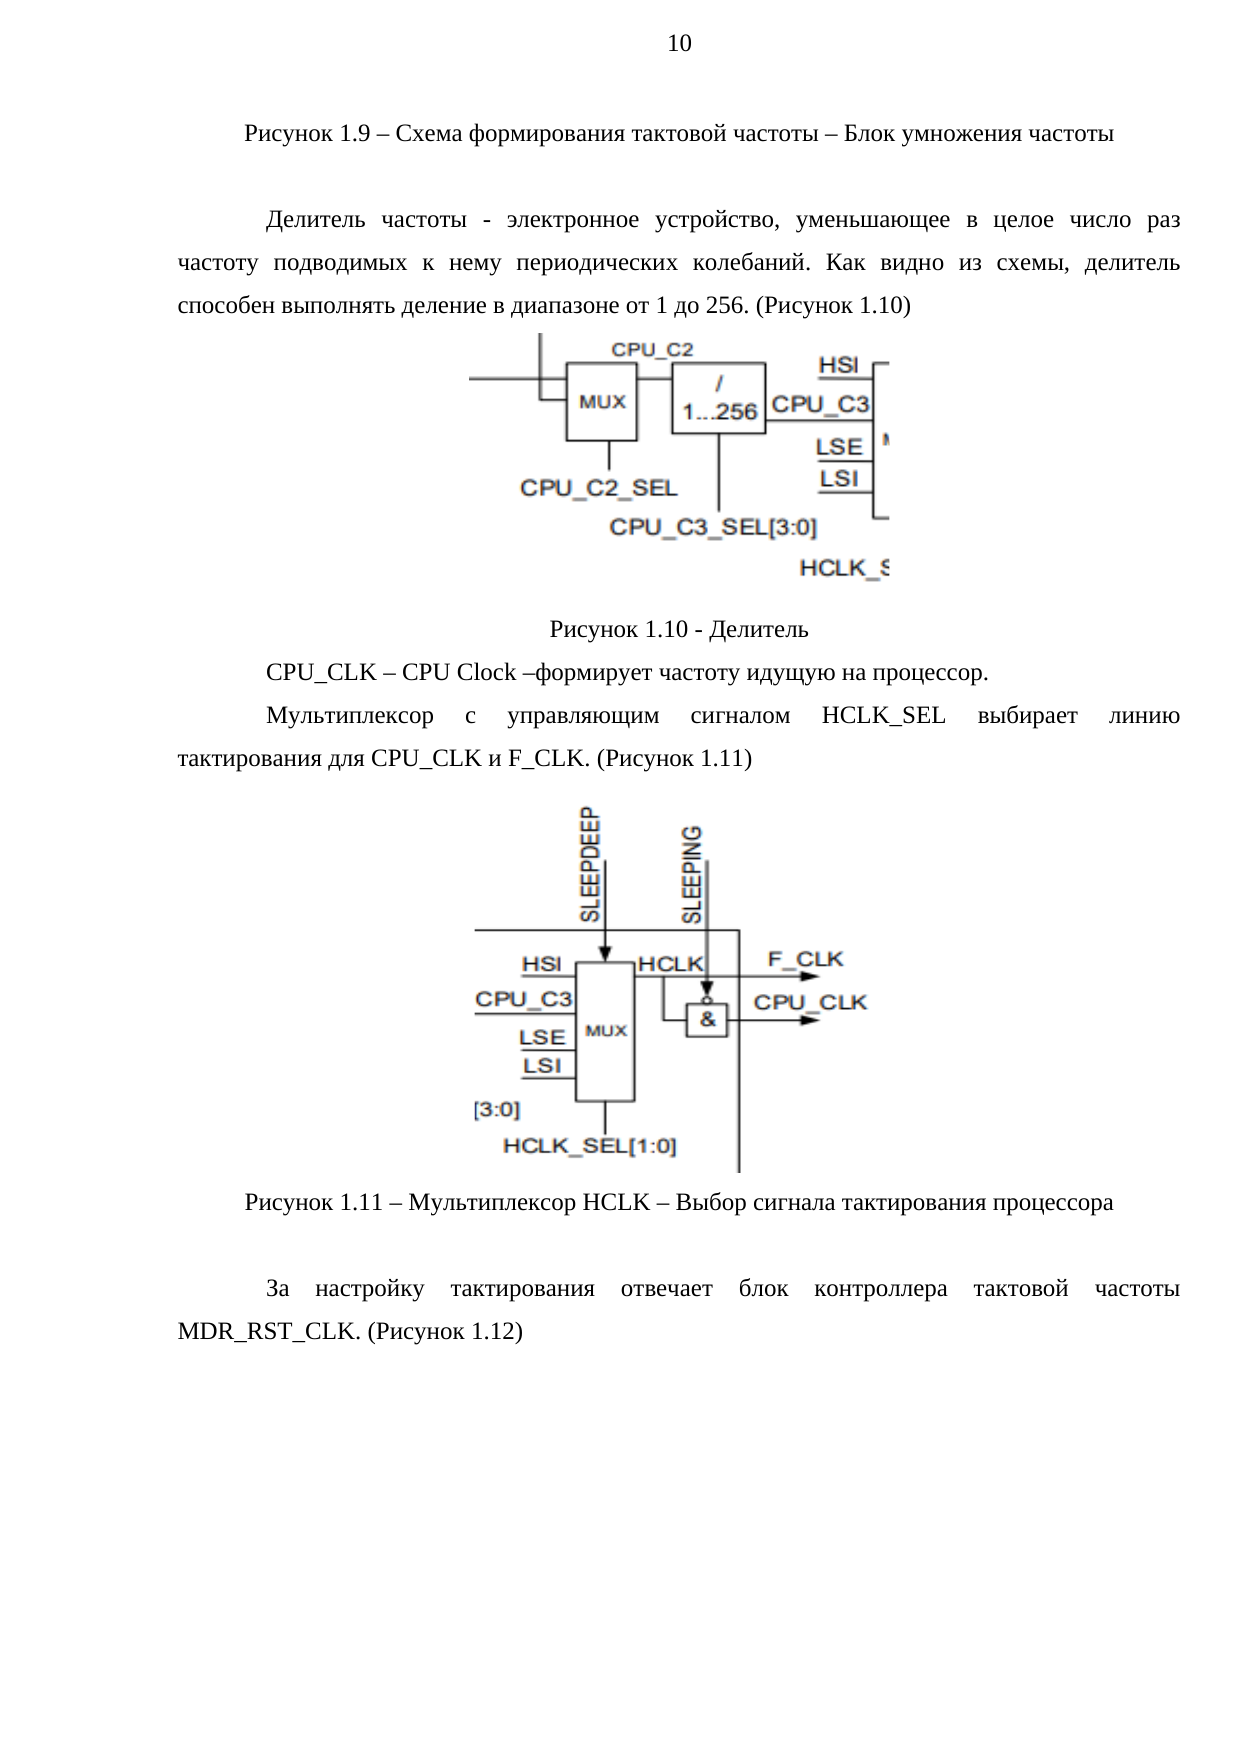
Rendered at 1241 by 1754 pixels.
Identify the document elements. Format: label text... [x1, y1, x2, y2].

text Рисунок 1.11 – Мультиплексор HCLK – Выбор сигнала тактирования процессора [177, 1187, 1181, 1215]
text Мультиплексор с управляющим сигналом HCLK_SEL выбирает линию тактирования для CPU_CLK и F_CLK. (Рисунок 1.11) [177, 700, 1181, 772]
text За настройку тактирования отвечает блок контроллера тактовой частоты MDR_RST_CLK. (Рисунок 1.12) [177, 1273, 1181, 1345]
picture [469, 333, 890, 600]
text CPU_CLK – CPU Clock –формирует частоту идущую на процессор. [177, 657, 1181, 686]
text Рисунок 1.10 - Делитель [177, 614, 1181, 642]
picture [474, 786, 884, 1173]
text Рисунок 1.9 – Схема формирования тактовой частоты – Блок умножения частоты [177, 118, 1181, 147]
text Делитель частоты - электронное устройство, уменьшающее в целое число раз частоту подводимых к нему периодических колебаний. Как видно из схемы, делитель способен выполнять деление в диапазоне от 1 до 256. (Рисунок 1.10) [177, 204, 1181, 319]
